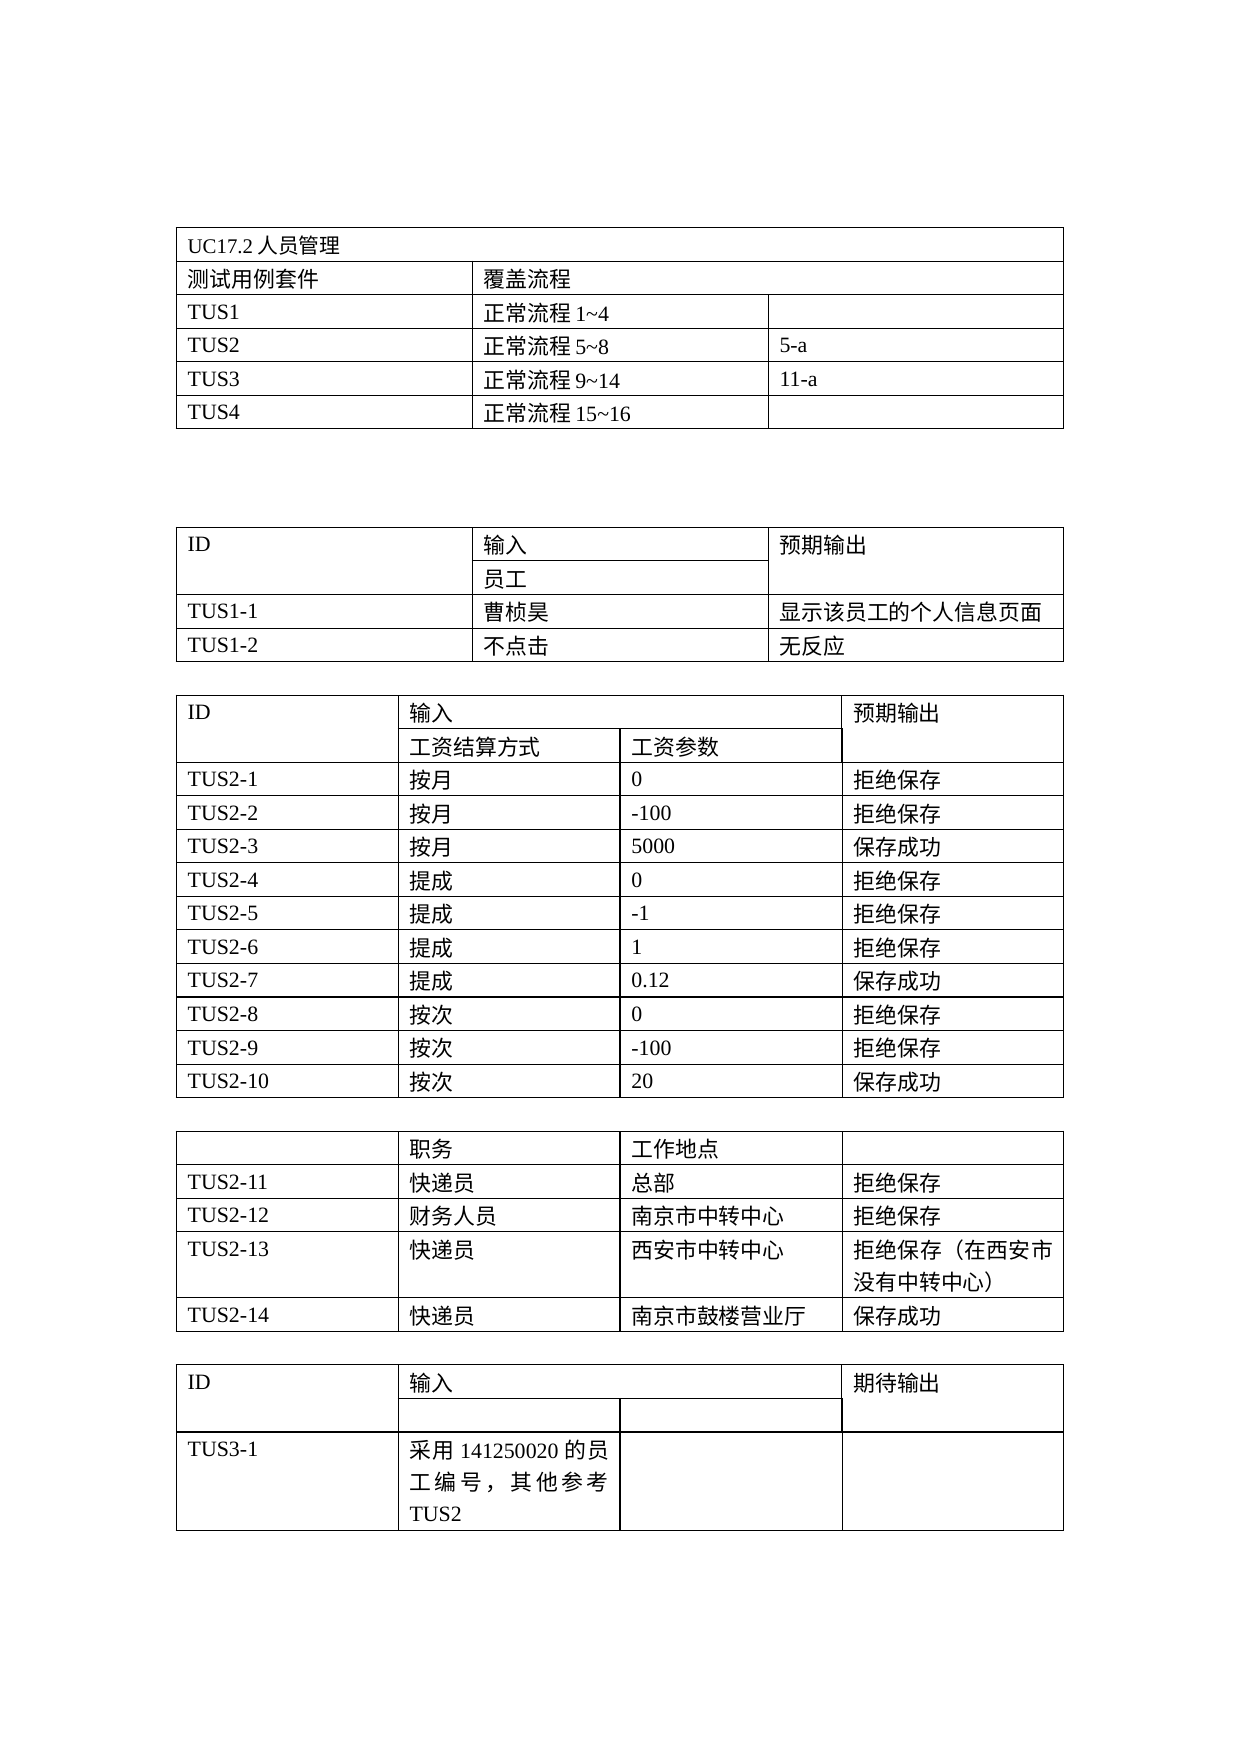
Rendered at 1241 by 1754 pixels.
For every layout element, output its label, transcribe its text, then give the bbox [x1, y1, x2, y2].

table_header 输入 [399, 1365, 841, 1398]
table_cell 南京市鼓楼营业厅 [621, 1298, 842, 1331]
table_header 预期输出 [842, 696, 1063, 762]
table_cell 5000 [621, 830, 842, 862]
table_cell TUS2-8 [177, 998, 398, 1030]
table_cell 西安市中转中心 [621, 1232, 842, 1297]
table_cell 无反应 [769, 629, 1063, 661]
table_header ID [177, 696, 398, 762]
table_cell 工资结算方式 [399, 729, 619, 762]
table_cell TUS2-12 [177, 1199, 398, 1231]
table_cell TUS2 [177, 329, 472, 361]
table_cell 拒绝保存（在西安市没有中转中心） [843, 1232, 1063, 1297]
table_cell TUS2-10 [177, 1065, 398, 1097]
table_cell 0 [621, 998, 842, 1030]
table_cell 保存成功 [843, 1298, 1063, 1331]
table_cell [843, 1433, 1063, 1530]
table_cell -100 [621, 1031, 842, 1063]
table_cell TUS2-4 [177, 863, 398, 896]
table_cell TUS2-3 [177, 830, 398, 862]
table_cell 拒绝保存 [843, 1199, 1063, 1231]
table_cell 拒绝保存 [843, 1031, 1063, 1063]
table_cell 按月 [399, 830, 619, 862]
table_cell [399, 1399, 619, 1431]
table_cell 0 [621, 763, 842, 795]
table_header ID [177, 1365, 398, 1431]
table_cell 快递员 [399, 1298, 619, 1331]
table_cell 测试用例套件 [177, 262, 472, 294]
table_cell 按次 [399, 998, 619, 1030]
table_cell 0.12 [621, 964, 842, 996]
table_cell 保存成功 [843, 1065, 1063, 1097]
table_cell 保存成功 [843, 964, 1063, 996]
table_cell 曹桢昊 [473, 595, 768, 627]
table_cell 拒绝保存 [843, 930, 1063, 963]
table_cell 工资参数 [621, 729, 841, 762]
table_cell 1 [621, 930, 842, 963]
table_cell 按次 [399, 1031, 619, 1063]
table_cell TUS2-5 [177, 897, 398, 929]
table_cell 提成 [399, 863, 619, 896]
table_cell 显示该员工的个人信息页面 [769, 595, 1063, 627]
table_cell 财务人员 [399, 1199, 619, 1231]
table_cell TUS1 [177, 295, 472, 328]
table_cell 提成 [399, 897, 619, 929]
table_header 输入 [473, 528, 768, 560]
table_cell 正常流程5~8 [473, 329, 768, 361]
table_cell TUS3-1 [177, 1433, 398, 1530]
table_cell 拒绝保存 [843, 863, 1063, 896]
table_cell [621, 1399, 841, 1431]
table_cell [769, 295, 1063, 328]
table_cell TUS4 [177, 396, 472, 428]
table_cell TUS1-2 [177, 629, 472, 661]
table_cell TUS1-1 [177, 595, 472, 627]
table_header 预期输出 [769, 528, 1063, 594]
table_cell 拒绝保存 [843, 998, 1063, 1030]
table_header [177, 1132, 398, 1164]
table_cell 快递员 [399, 1165, 619, 1198]
table_cell TUS2-6 [177, 930, 398, 963]
table_cell 按次 [399, 1065, 619, 1097]
table_cell 覆盖流程 [473, 262, 1063, 294]
table_cell 拒绝保存 [843, 796, 1063, 829]
table_cell 保存成功 [843, 830, 1063, 862]
table_cell -1 [621, 897, 842, 929]
table_cell 正常流程15~16 [473, 396, 768, 428]
table_cell TUS2-7 [177, 964, 398, 996]
table_cell 按月 [399, 796, 619, 829]
table_cell 总部 [621, 1165, 842, 1198]
table_cell TUS2-2 [177, 796, 398, 829]
table_cell TUS2-13 [177, 1232, 398, 1297]
table_cell 按月 [399, 763, 619, 795]
table_cell TUS2-9 [177, 1031, 398, 1063]
table_cell 正常流程9~14 [473, 362, 768, 395]
table_cell 拒绝保存 [843, 1165, 1063, 1198]
table_cell 11-a [769, 362, 1063, 395]
table_header 职务 [399, 1132, 619, 1164]
table_cell 员工 [473, 561, 768, 594]
table_cell TUS3 [177, 362, 472, 395]
table_header [843, 1132, 1063, 1164]
table_cell TUS2-14 [177, 1298, 398, 1331]
table_cell 快递员 [399, 1232, 619, 1297]
table_cell 5-a [769, 329, 1063, 361]
table_cell [621, 1433, 842, 1530]
table_cell [769, 396, 1063, 428]
table_cell 提成 [399, 930, 619, 963]
table_header UC17.2人员管理 [177, 228, 1063, 261]
table_header ID [177, 528, 472, 594]
table_header 期待输出 [842, 1365, 1063, 1431]
table_header 输入 [399, 696, 841, 728]
table_cell 正常流程1~4 [473, 295, 768, 328]
table_header 工作地点 [621, 1132, 842, 1164]
table_cell -100 [621, 796, 842, 829]
table_cell TUS2-11 [177, 1165, 398, 1198]
table_cell TUS2-1 [177, 763, 398, 795]
table_cell 拒绝保存 [843, 763, 1063, 795]
table_cell 不点击 [473, 629, 768, 661]
table_cell 20 [621, 1065, 842, 1097]
table_cell 拒绝保存 [843, 897, 1063, 929]
table_cell 采用141250020的员工编号，其他参考TUS2 [399, 1433, 619, 1530]
table_cell 提成 [399, 964, 619, 996]
table_cell 南京市中转中心 [621, 1199, 842, 1231]
table_cell 0 [621, 863, 842, 896]
